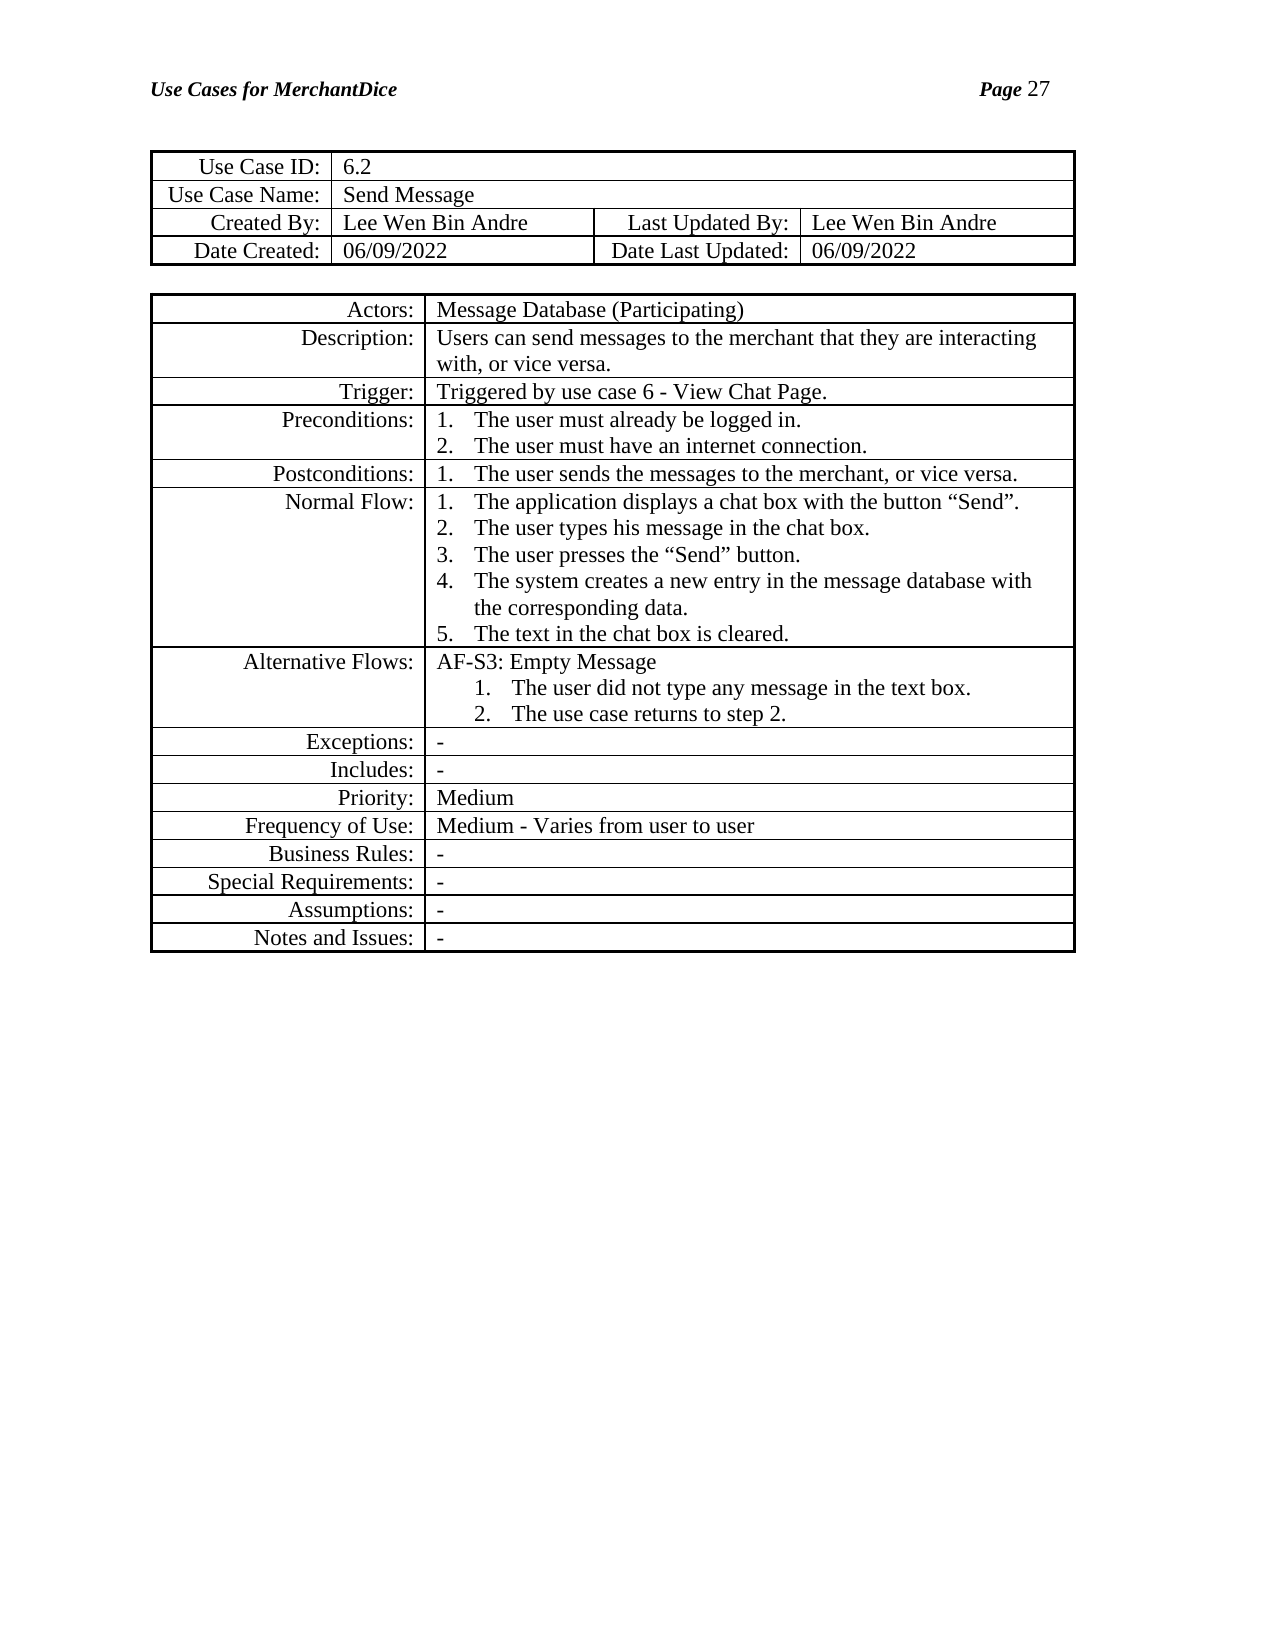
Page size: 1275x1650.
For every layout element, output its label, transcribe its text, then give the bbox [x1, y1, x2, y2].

table_cell Medium [426, 784, 1073, 811]
table_cell Postconditions: [153, 460, 424, 487]
table_cell Description: [153, 324, 424, 376]
table_cell Date Last Updated: [595, 237, 800, 263]
table_cell Special Requirements: [153, 868, 424, 894]
table_cell 06/09/2022 [332, 237, 593, 263]
table_header Actors: [153, 296, 424, 322]
table_cell - [426, 868, 1073, 894]
table_cell Triggered by use case 6 - View Chat Page. [426, 378, 1073, 404]
table_cell - [426, 896, 1073, 922]
table_cell Alternative Flows: [153, 648, 424, 727]
table_cell - [426, 840, 1073, 866]
table_header Message Database (Participating) [426, 296, 1073, 322]
table_cell Medium - Varies from user to user [426, 812, 1073, 838]
table_cell - [426, 756, 1073, 783]
table_cell Preconditions: [153, 406, 424, 459]
table_cell Priority: [153, 784, 424, 811]
table_header 6.2 [332, 153, 1073, 179]
table_cell Lee Wen Bin Andre [332, 209, 593, 235]
table_cell Assumptions: [153, 896, 424, 922]
table_cell Exceptions: [153, 728, 424, 755]
table_cell Users can send messages to the merchant that they are interacting with, or vice versa. [426, 324, 1073, 376]
table_cell Business Rules: [153, 840, 424, 866]
table_cell The user must already be logged in. The user must have an internet connection. [426, 406, 1073, 459]
table_cell The user sends the messages to the merchant, or vice versa. [426, 460, 1073, 487]
table_cell - [426, 924, 1073, 950]
table_cell Trigger: [153, 378, 424, 404]
table_cell Normal Flow: [153, 488, 424, 646]
table_cell 06/09/2022 [801, 237, 1073, 263]
table_cell Includes: [153, 756, 424, 783]
table_cell Last Updated By: [595, 209, 800, 235]
table_cell Frequency of Use: [153, 812, 424, 838]
table_cell Date Created: [153, 237, 331, 263]
table_cell The application displays a chat box with the button “Send”. The user types his message in the chat box. The user presses the “Send” button. The system creates a new entry in the message database with the corresponding data. The text in the chat box is cleared. [426, 488, 1073, 646]
table_cell - [426, 728, 1073, 755]
table_cell Lee Wen Bin Andre [801, 209, 1073, 235]
table_header Use Case ID: [153, 153, 331, 179]
table_cell Use Case Name: [153, 181, 331, 207]
table_cell AF-S3: Empty Message The user did not type any message in the text box. The use case returns to step 2. [426, 648, 1073, 727]
table_cell Send Message [332, 181, 1073, 207]
table_cell Notes and Issues: [153, 924, 424, 950]
table_cell Created By: [153, 209, 331, 235]
